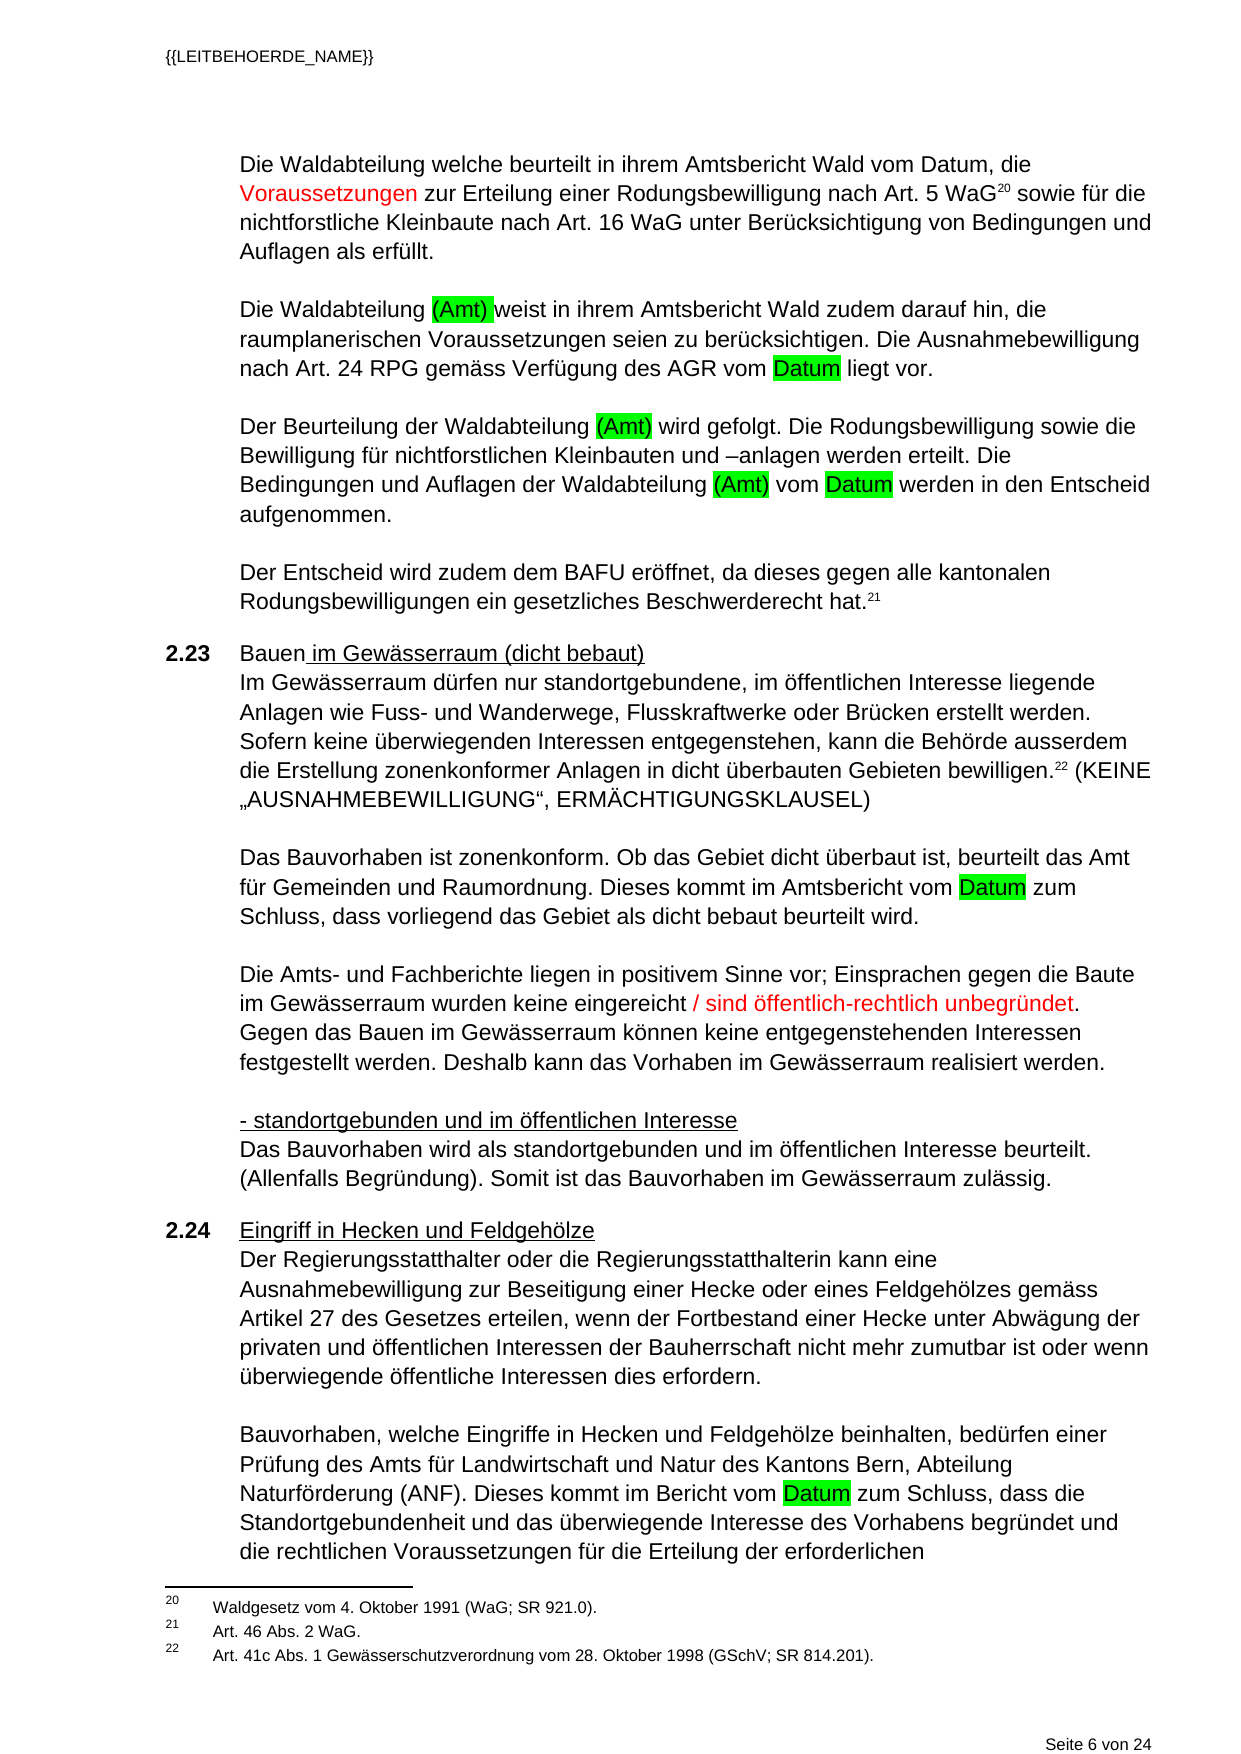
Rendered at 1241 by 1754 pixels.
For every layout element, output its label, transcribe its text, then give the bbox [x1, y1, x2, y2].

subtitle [165, 1214, 1152, 1564]
subtitle Bauen im Gewässerraum (dicht bebaut) Im Gewässerraum dürfen nur standortgebundene, im öffentlichen Interesse liegende Anlagen wie Fuss- und Wanderwege, Flusskraftwerke oder Brücken erstellt werden. Sofern keine überwiegenden Interessen entgegenstehen, kann die Behörde ausserdem die Erstellung zonenkonformer Anlagen in dicht überbauten Gebieten bewilligen. (KEINE „AUSNAHMEBEWILLIGUNG“, ERMÄCHTIGUNGSKLAUSEL) Das Bauvorhaben ist zonenkonform. Ob das Gebiet dicht überbaut ist, beurteilt das Amt für Gemeinden und Raumordnung. Dieses kommt im Amtsbericht vom Datum zum Schluss, dass vorliegend das Gebiet als dicht bebaut beurteilt wird. Die Amts- und Fachberichte liegen in positivem Sinne vor; Einsprachen gegen die Baute im Gewässerraum wurden keine eingereicht / sind öffentlich-rechtlich unbegründet. Gegen das Bauen im Gewässerraum können keine entgegenstehenden Interessen festgestellt werden. Deshalb kann das Vorhaben im Gewässerraum realisiert werden. - standortgebunden und im öffentlichen Interesse Das Bauvorhaben wird als standortgebunden und im öffentlichen Interesse beurteilt. (Allenfalls Begründung). Somit ist das Bauvorhaben im Gewässerraum zulässig. [165, 637, 1152, 1191]
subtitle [165, 148, 1152, 614]
